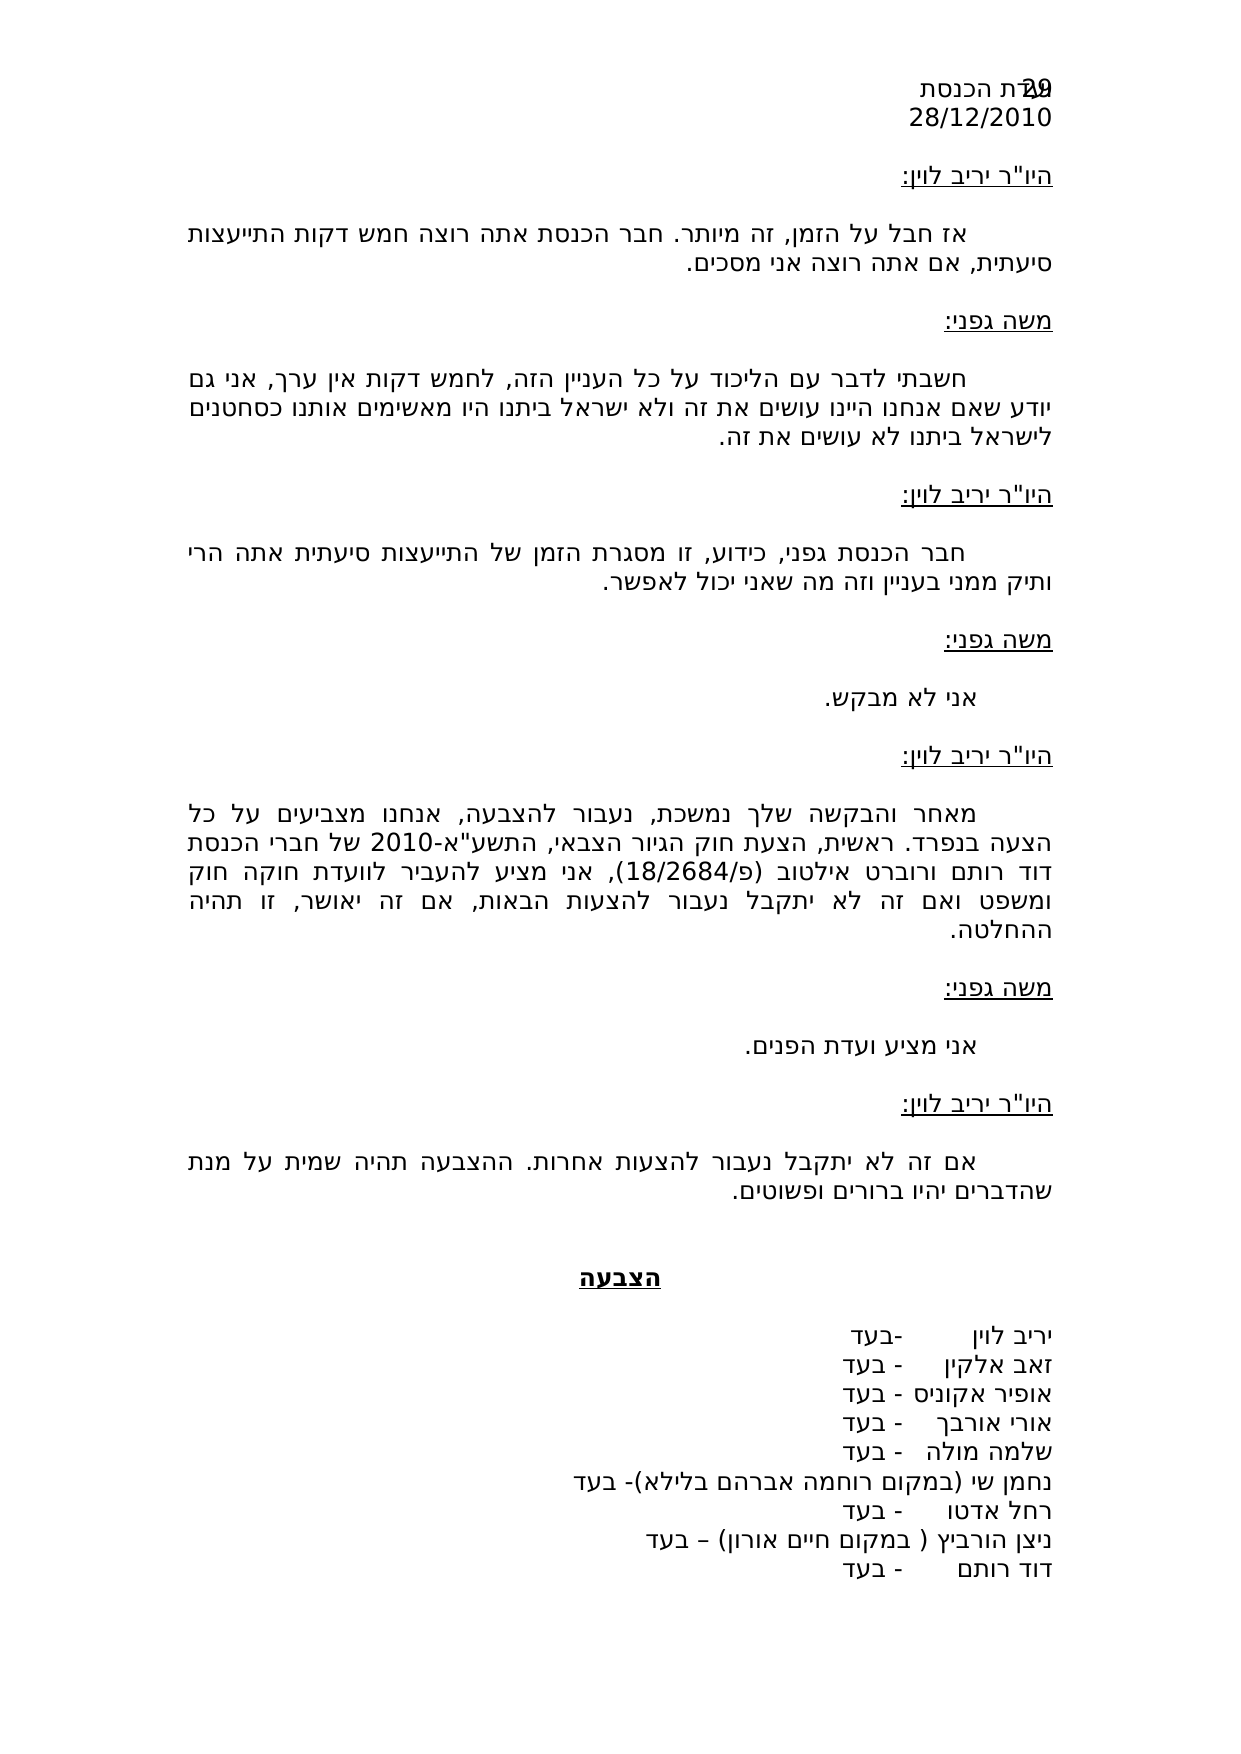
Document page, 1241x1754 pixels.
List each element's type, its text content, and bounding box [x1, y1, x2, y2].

text ניצן הורביץ ( במקום חיים אורון) – בעד [187, 1525, 1053, 1554]
text אם זה לא יתקבל נעבור להצעות אחרות. ההצבעה תהיה שמית על מנת שהדברים יהיו ברורים ופשוטים. [187, 1147, 1053, 1205]
text רחל אדטו - בעד [187, 1496, 1053, 1525]
text היו"ר יריב לוין: [187, 741, 1053, 770]
text זאב אלקין - בעד [187, 1350, 1053, 1379]
text משה גפני: [187, 973, 1053, 1002]
text אורי אורבך - בעד [187, 1408, 1053, 1437]
text היו"ר יריב לוין: [187, 480, 1053, 509]
text אופיר אקוניס - בעד [187, 1379, 1053, 1408]
text חבר הכנסת גפני, כידוע, זו מסגרת הזמן של התייעצות סיעתית אתה הרי ותיק ממני בעניין וזה מה שאני יכול לאפשר. [187, 538, 1053, 596]
text משה גפני: [187, 306, 1053, 335]
text אז חבל על הזמן, זה מיותר. חבר הכנסת אתה רוצה חמש דקות התייעצות סיעתית, אם אתה רוצה אני מסכים. [187, 219, 1053, 277]
text אני לא מבקש. [187, 683, 1053, 712]
text חשבתי לדבר עם הליכוד על כל העניין הזה, לחמש דקות אין ערך, אני גם יודע שאם אנחנו היינו עושים את זה ולא ישראל ביתנו היו מאשימים אותנו כסחטנים לישראל ביתנו לא עושים את זה. [187, 364, 1053, 451]
text היו"ר יריב לוין: [187, 161, 1053, 190]
text נחמן שי (במקום רוחמה אברהם בלילא)- בעד [187, 1467, 1053, 1496]
text היו"ר יריב לוין: [187, 1089, 1053, 1118]
text שלמה מולה - בעד [187, 1437, 1053, 1467]
text מאחר והבקשה שלך נמשכת, נעבור להצבעה, אנחנו מצביעים על כל הצעה בנפרד. ראשית, הצעת חוק הגיור הצבאי, התשע"א-2010 של חברי הכנסת דוד רותם ורוברט אילטוב (פ/18/2684), אני מציע להעביר לוועדת חוקה חוק ומשפט ואם זה לא יתקבל נעבור להצעות הבאות, אם זה יאושר, זו תהיה ההחלטה. [187, 799, 1053, 944]
text הצבעה [187, 1263, 1053, 1292]
text אני מציע ועדת הפנים. [187, 1031, 1053, 1060]
text משה גפני: [187, 625, 1053, 654]
text דוד רותם - בעד [187, 1554, 1053, 1583]
text יריב לוין -בעד [187, 1321, 1053, 1350]
